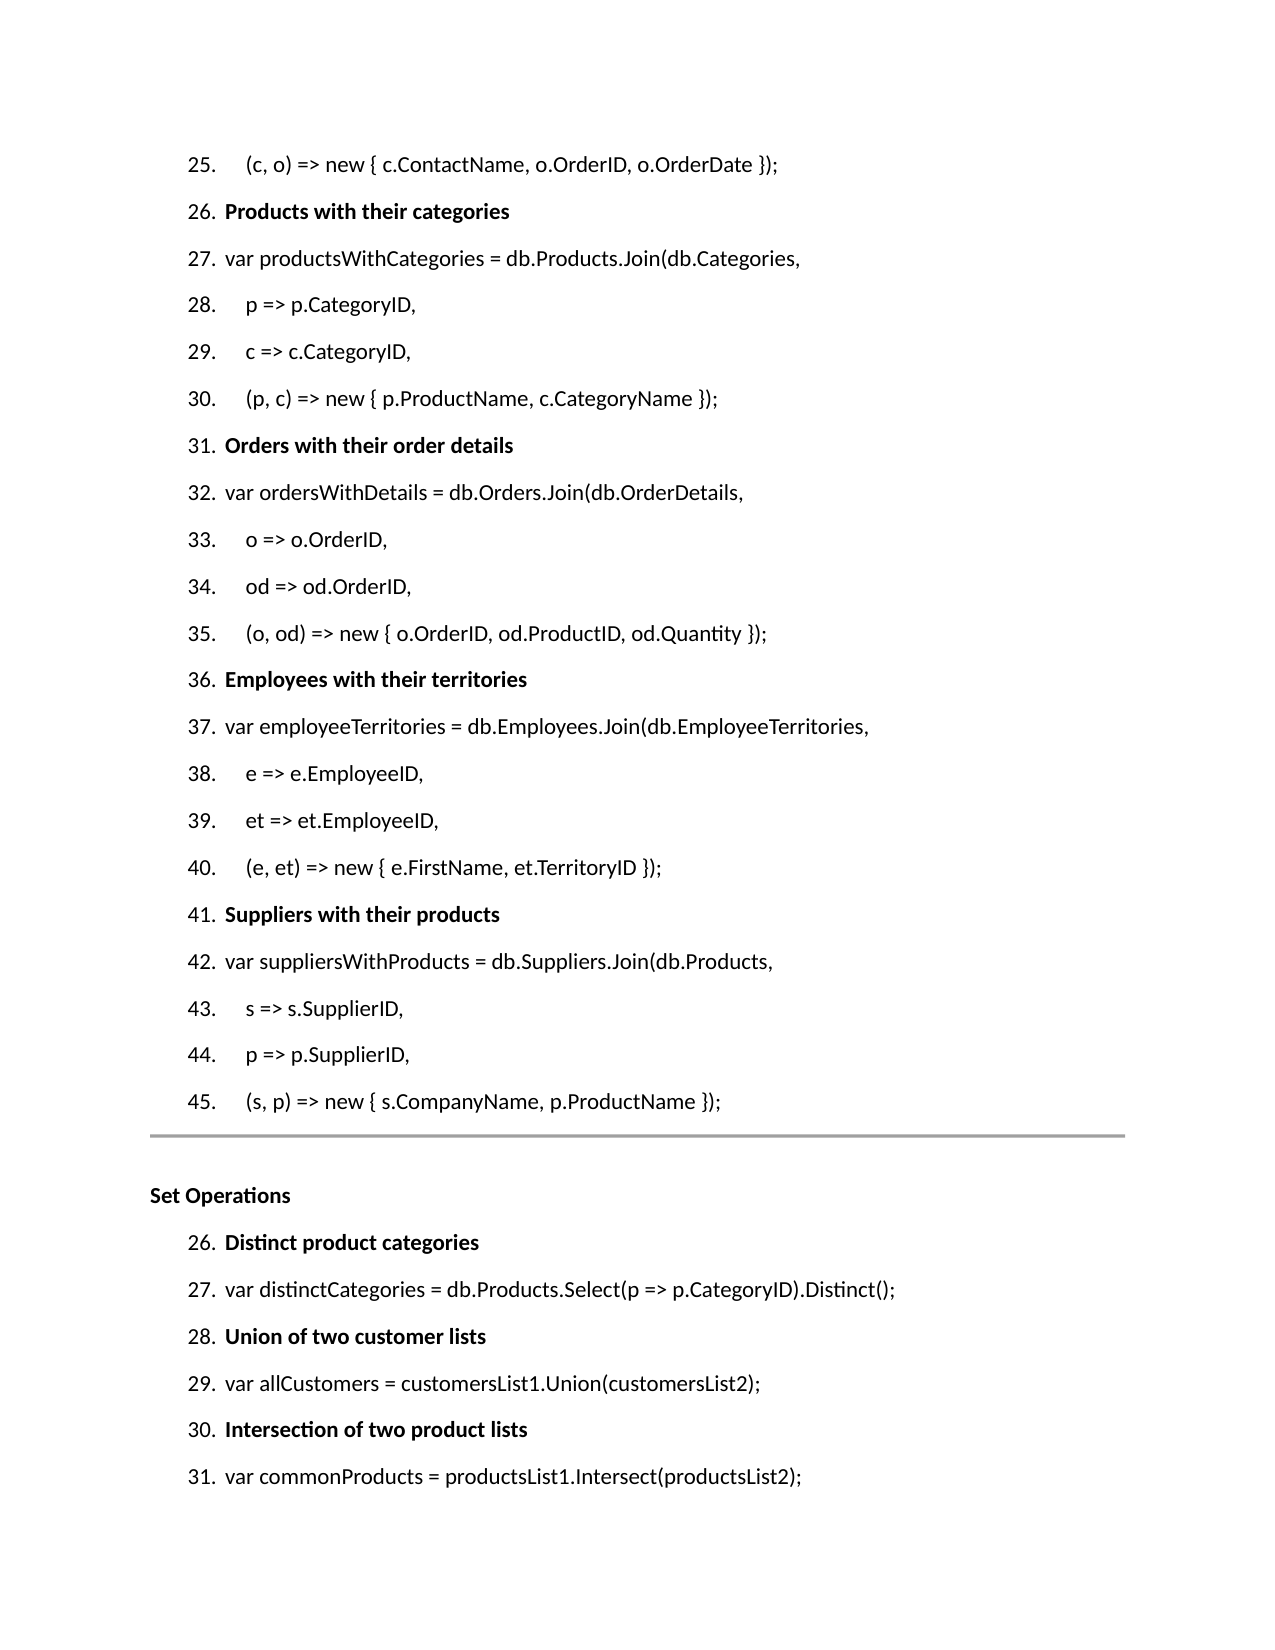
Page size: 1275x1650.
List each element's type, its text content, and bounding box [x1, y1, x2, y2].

list Orders with their order details [187, 431, 1125, 459]
list var commonProducts = productsList1.Intersect(productsList2); [187, 1462, 1125, 1491]
list Intersection of two product lists [187, 1416, 1125, 1444]
list (e, et) => new { e.FirstName, et.TerritoryID }); [187, 853, 1125, 881]
list Products with their categories [187, 197, 1125, 225]
list od => od.OrderID, [187, 572, 1125, 600]
list (o, od) => new { o.OrderID, od.ProductID, od.Quantity }); [187, 619, 1125, 647]
list s => s.SupplierID, [187, 994, 1125, 1022]
list var productsWithCategories = db.Products.Join(db.Categories, [187, 244, 1125, 272]
list c => c.CategoryID, [187, 337, 1125, 366]
list Union of two customer lists [187, 1322, 1125, 1350]
list Distinct product categories [187, 1228, 1125, 1256]
list (c, o) => new { c.ContactName, o.OrderID, o.OrderDate }); [187, 150, 1125, 178]
list (p, c) => new { p.ProductName, c.CategoryName }); [187, 384, 1125, 412]
list var ordersWithDetails = db.Orders.Join(db.OrderDetails, [187, 478, 1125, 506]
list var employeeTerritories = db.Employees.Join(db.EmployeeTerritories, [187, 712, 1125, 741]
list Suppliers with their products [187, 900, 1125, 928]
list p => p.CategoryID, [187, 291, 1125, 319]
list Employees with their territories [187, 666, 1125, 694]
list e => e.EmployeeID, [187, 759, 1125, 787]
list var suppliersWithProducts = db.Suppliers.Join(db.Products, [187, 947, 1125, 975]
list var allCustomers = customersList1.Union(customersList2); [187, 1369, 1125, 1397]
list p => p.SupplierID, [187, 1041, 1125, 1069]
list (s, p) => new { s.CompanyName, p.ProductName }); [187, 1087, 1125, 1116]
list var distinctCategories = db.Products.Select(p => p.CategoryID).Distinct(); [187, 1275, 1125, 1303]
list et => et.EmployeeID, [187, 806, 1125, 834]
text Set Operations [150, 1181, 1125, 1209]
list o => o.OrderID, [187, 525, 1125, 553]
